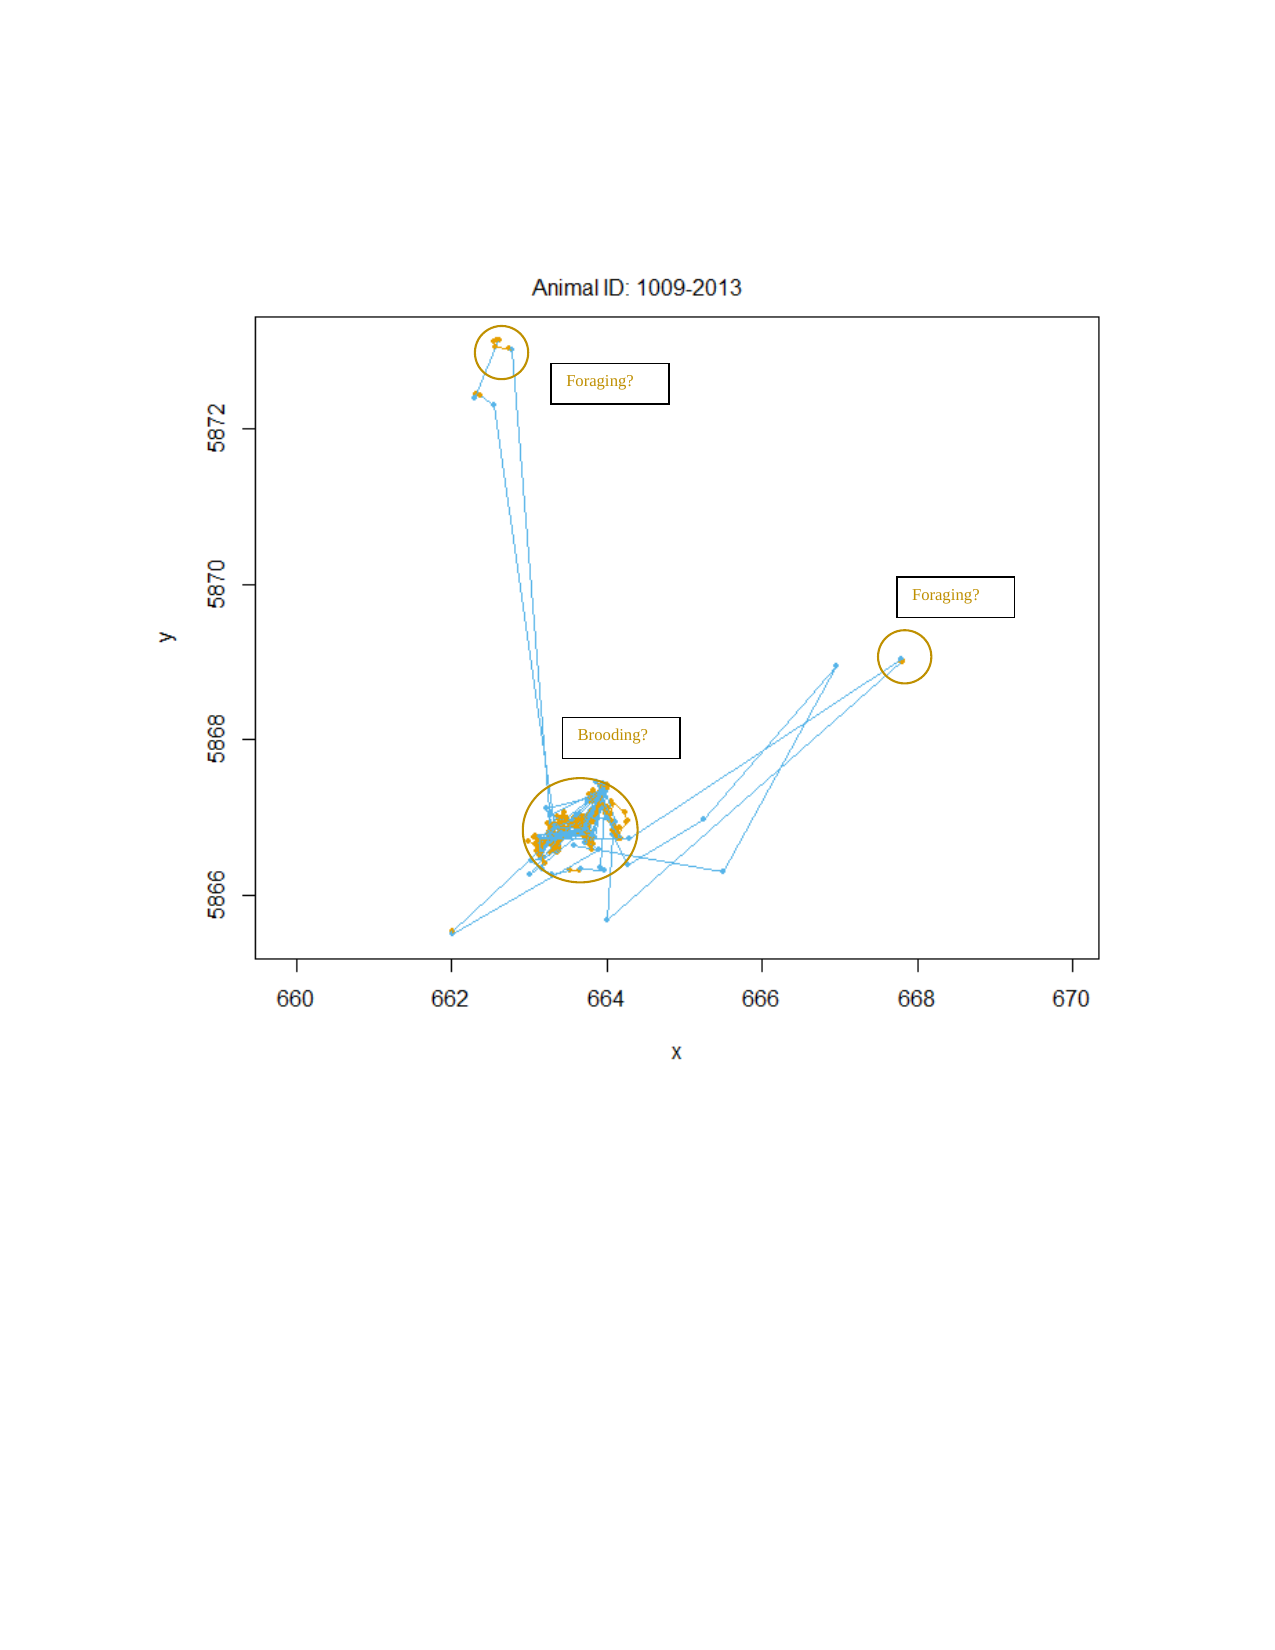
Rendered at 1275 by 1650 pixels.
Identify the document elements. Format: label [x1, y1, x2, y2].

picture [150, 265, 1125, 1091]
